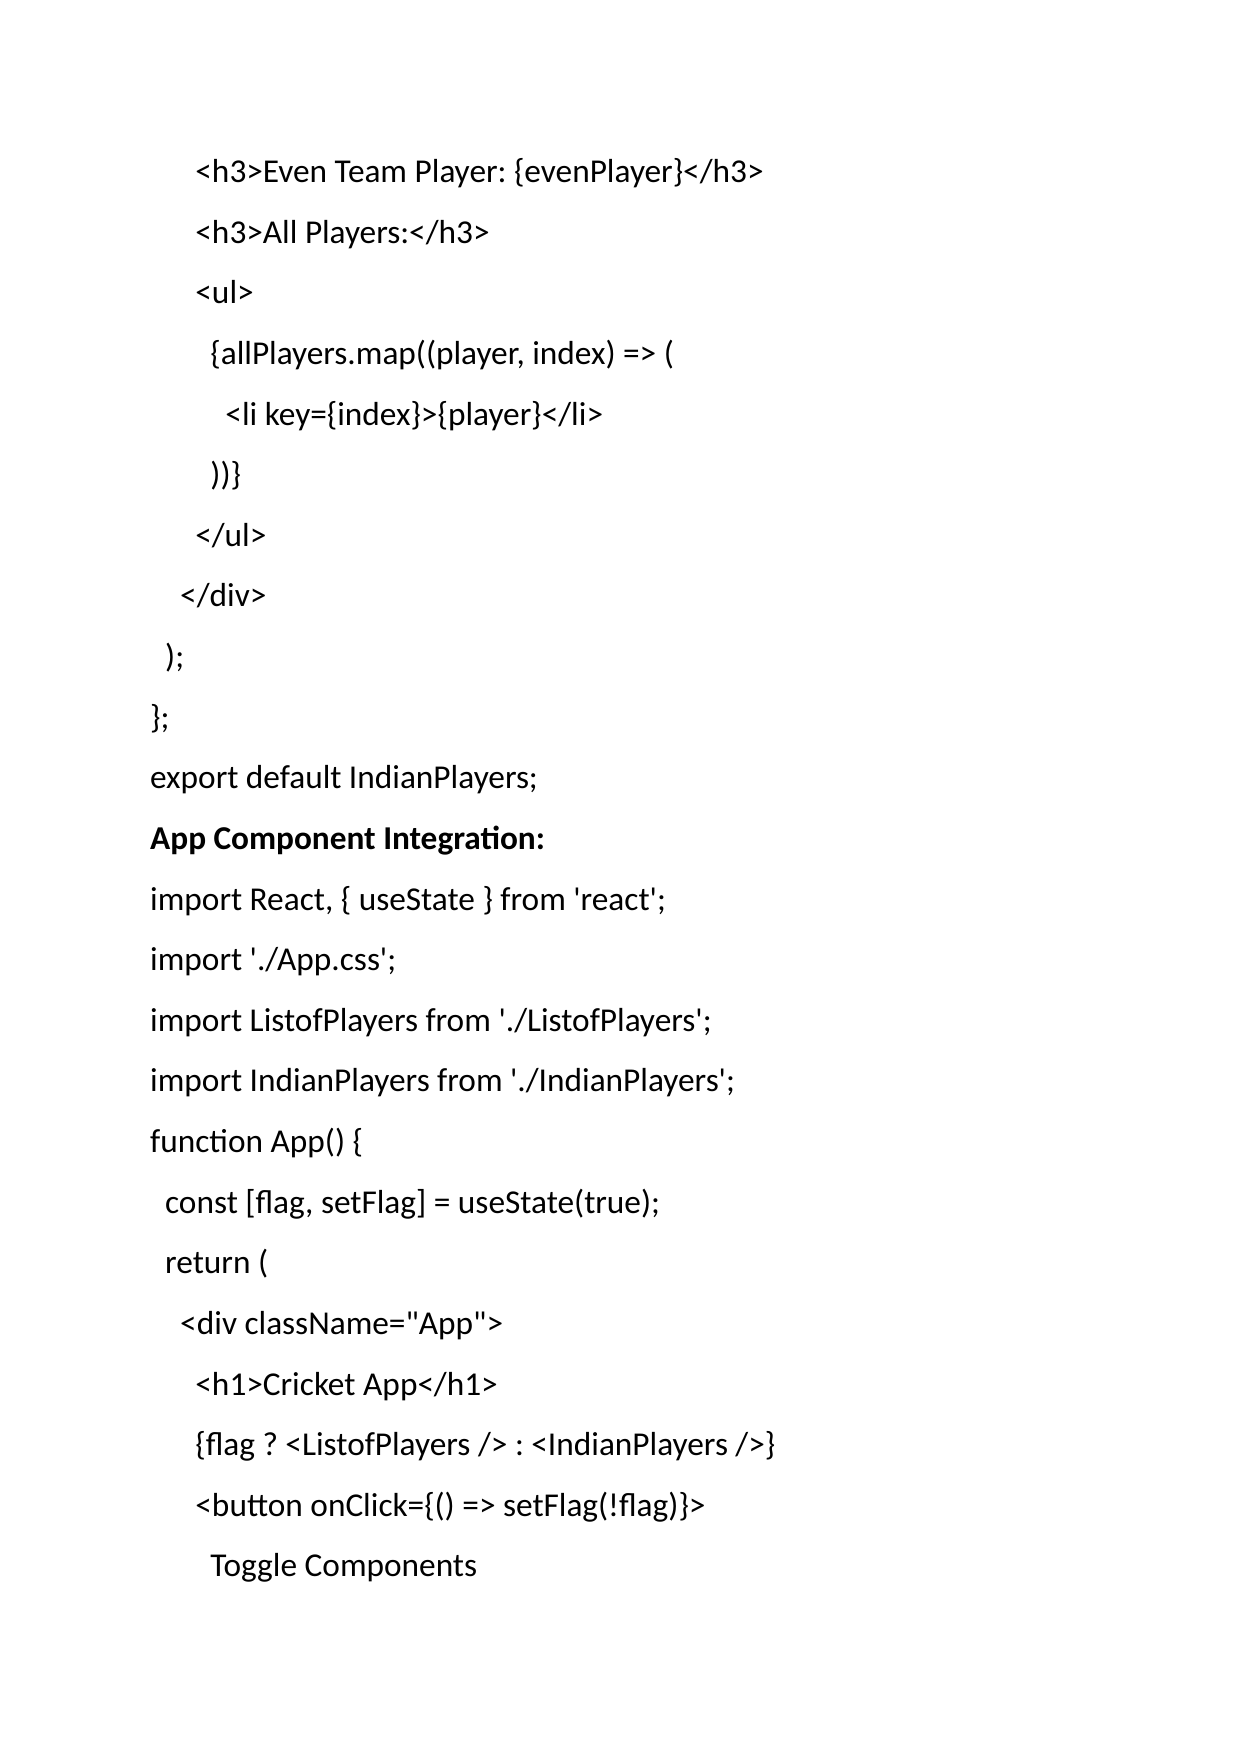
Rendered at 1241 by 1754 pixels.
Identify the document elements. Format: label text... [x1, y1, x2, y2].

text import IndianPlayers from './IndianPlayers'; [150, 1059, 1090, 1100]
text import './App.css'; [150, 938, 1090, 979]
text export default IndianPlayers; [150, 756, 1090, 797]
text {allPlayers.map((player, index) => ( [150, 332, 1090, 373]
text ))} [150, 453, 1090, 494]
text <button onClick={() => setFlag(!flag)}> [150, 1484, 1090, 1524]
text <div className="App"> [150, 1302, 1090, 1343]
text const [flag, setFlag] = useState(true); [150, 1181, 1090, 1221]
text <h1>Cricket App</h1> [150, 1362, 1090, 1403]
text </ul> [150, 514, 1090, 554]
text import React, { useState } from 'react'; [150, 877, 1090, 918]
text <h3>Even Team Player: {evenPlayer}</h3> [150, 150, 1090, 191]
text import ListofPlayers from './ListofPlayers'; [150, 999, 1090, 1039]
text App Component Integration: [150, 817, 1090, 858]
text return ( [150, 1241, 1090, 1282]
text <ul> [150, 271, 1090, 312]
text </div> [150, 574, 1090, 615]
text <li key={index}>{player}</li> [150, 392, 1090, 433]
text ); [150, 635, 1090, 676]
text Toggle Components [150, 1544, 1090, 1585]
text function App() { [150, 1120, 1090, 1161]
text {flag ? <ListofPlayers /> : <IndianPlayers />} [150, 1423, 1090, 1464]
text }; [150, 696, 1090, 736]
text <h3>All Players:</h3> [150, 211, 1090, 251]
